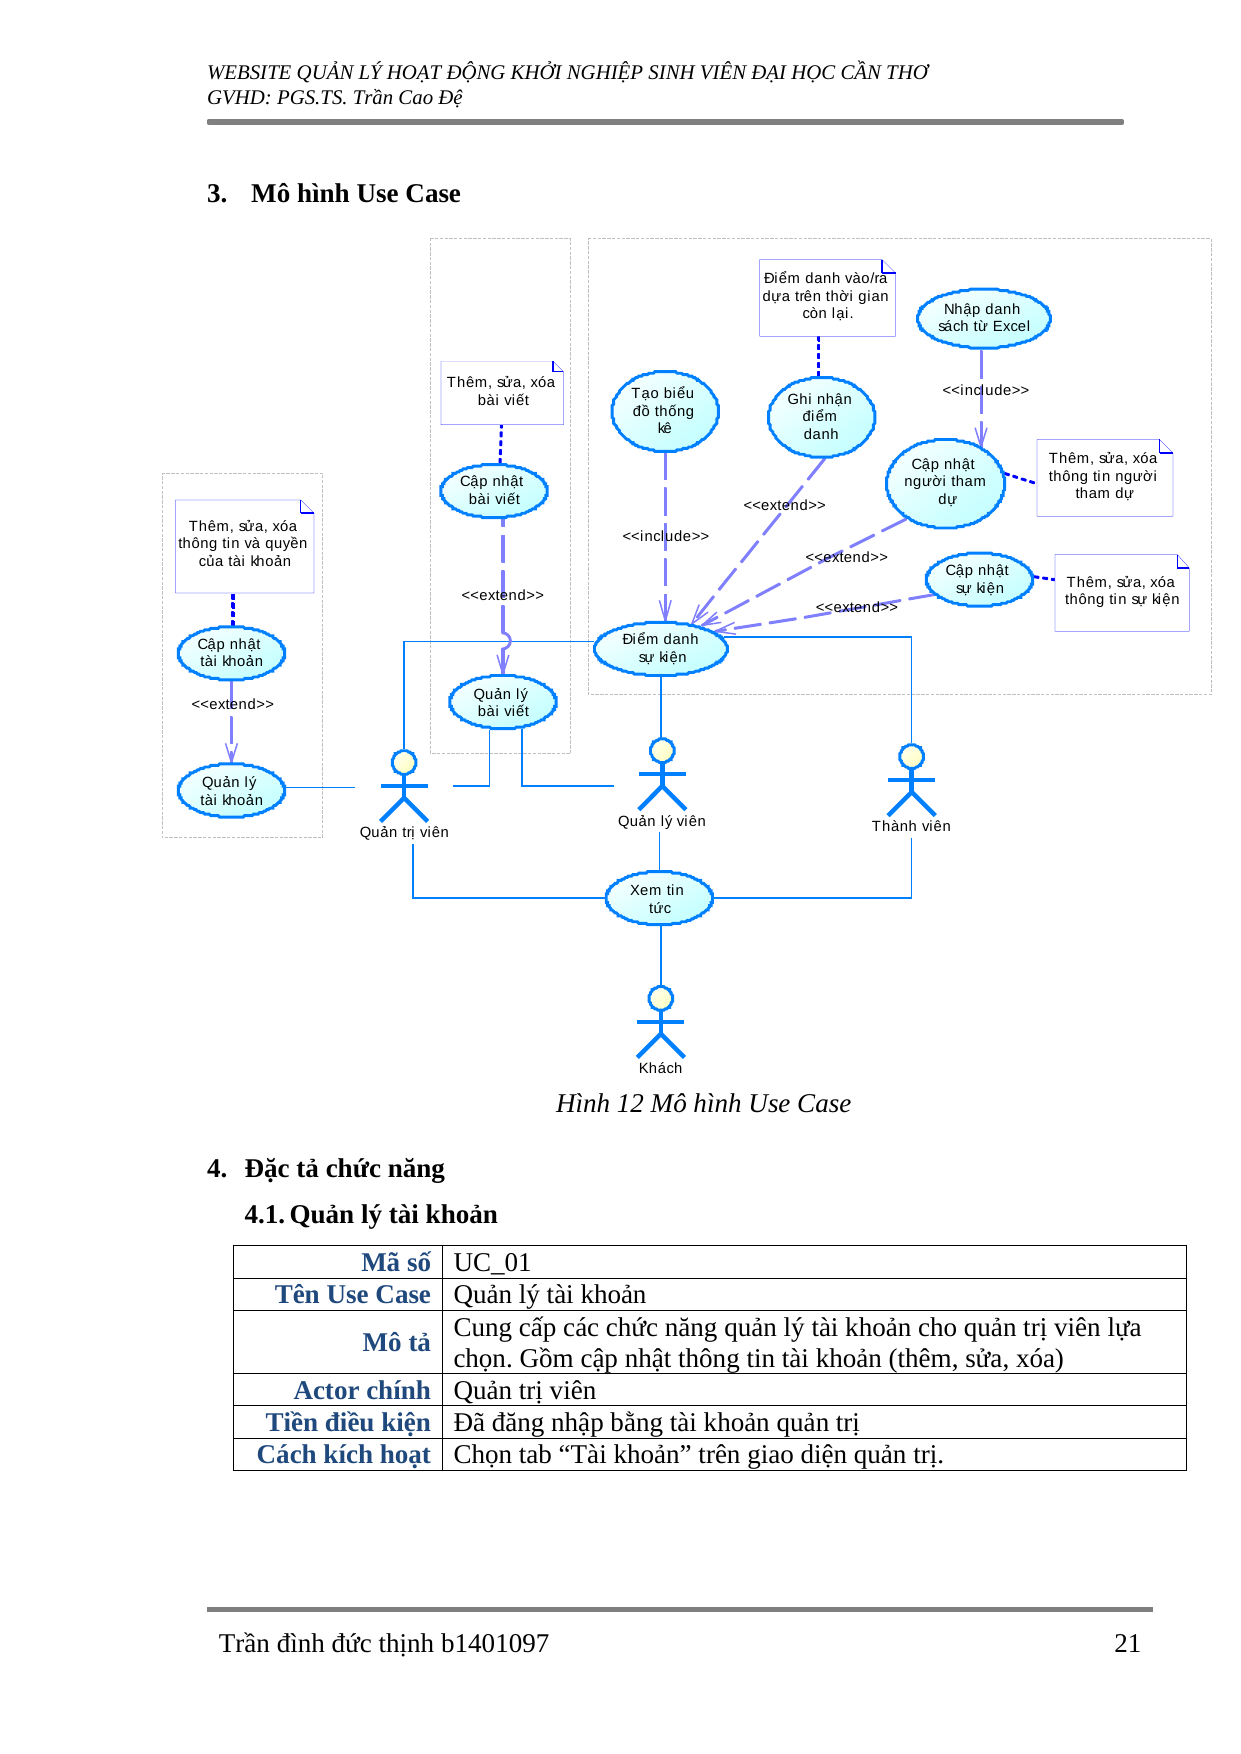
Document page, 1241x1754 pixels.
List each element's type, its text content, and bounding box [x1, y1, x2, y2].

subtitle Đặc tả chức năng [207, 1152, 1153, 1183]
table_cell Mô tả [234, 1311, 442, 1373]
table_cell Actor chính [234, 1374, 442, 1405]
table_cell Cung cấp các chức năng quản lý tài khoản cho quản trị viên lựa chọn. Gồm cập nhật thông tin tài khoản (thêm, sửa, xóa) [443, 1311, 1186, 1373]
table_header Mã số [234, 1246, 442, 1277]
table_cell Quản trị viên [443, 1374, 1186, 1405]
table_cell Chọn tab “Tài khoản” trên giao diện quản trị. [443, 1439, 1186, 1469]
table_cell Tiền điều kiện [234, 1406, 442, 1437]
table_cell Đã đăng nhập bằng tài khoản quản trị [443, 1406, 1186, 1437]
subtitle Quản lý tài khoản [244, 1199, 1153, 1230]
subtitle Mô hình Use Case [207, 177, 1153, 208]
table_cell Quản lý tài khoản [443, 1279, 1186, 1310]
table_header UC_01 [443, 1246, 1186, 1277]
table_cell Tên Use Case [234, 1279, 442, 1310]
table_cell Cách kích hoạt [234, 1439, 442, 1469]
